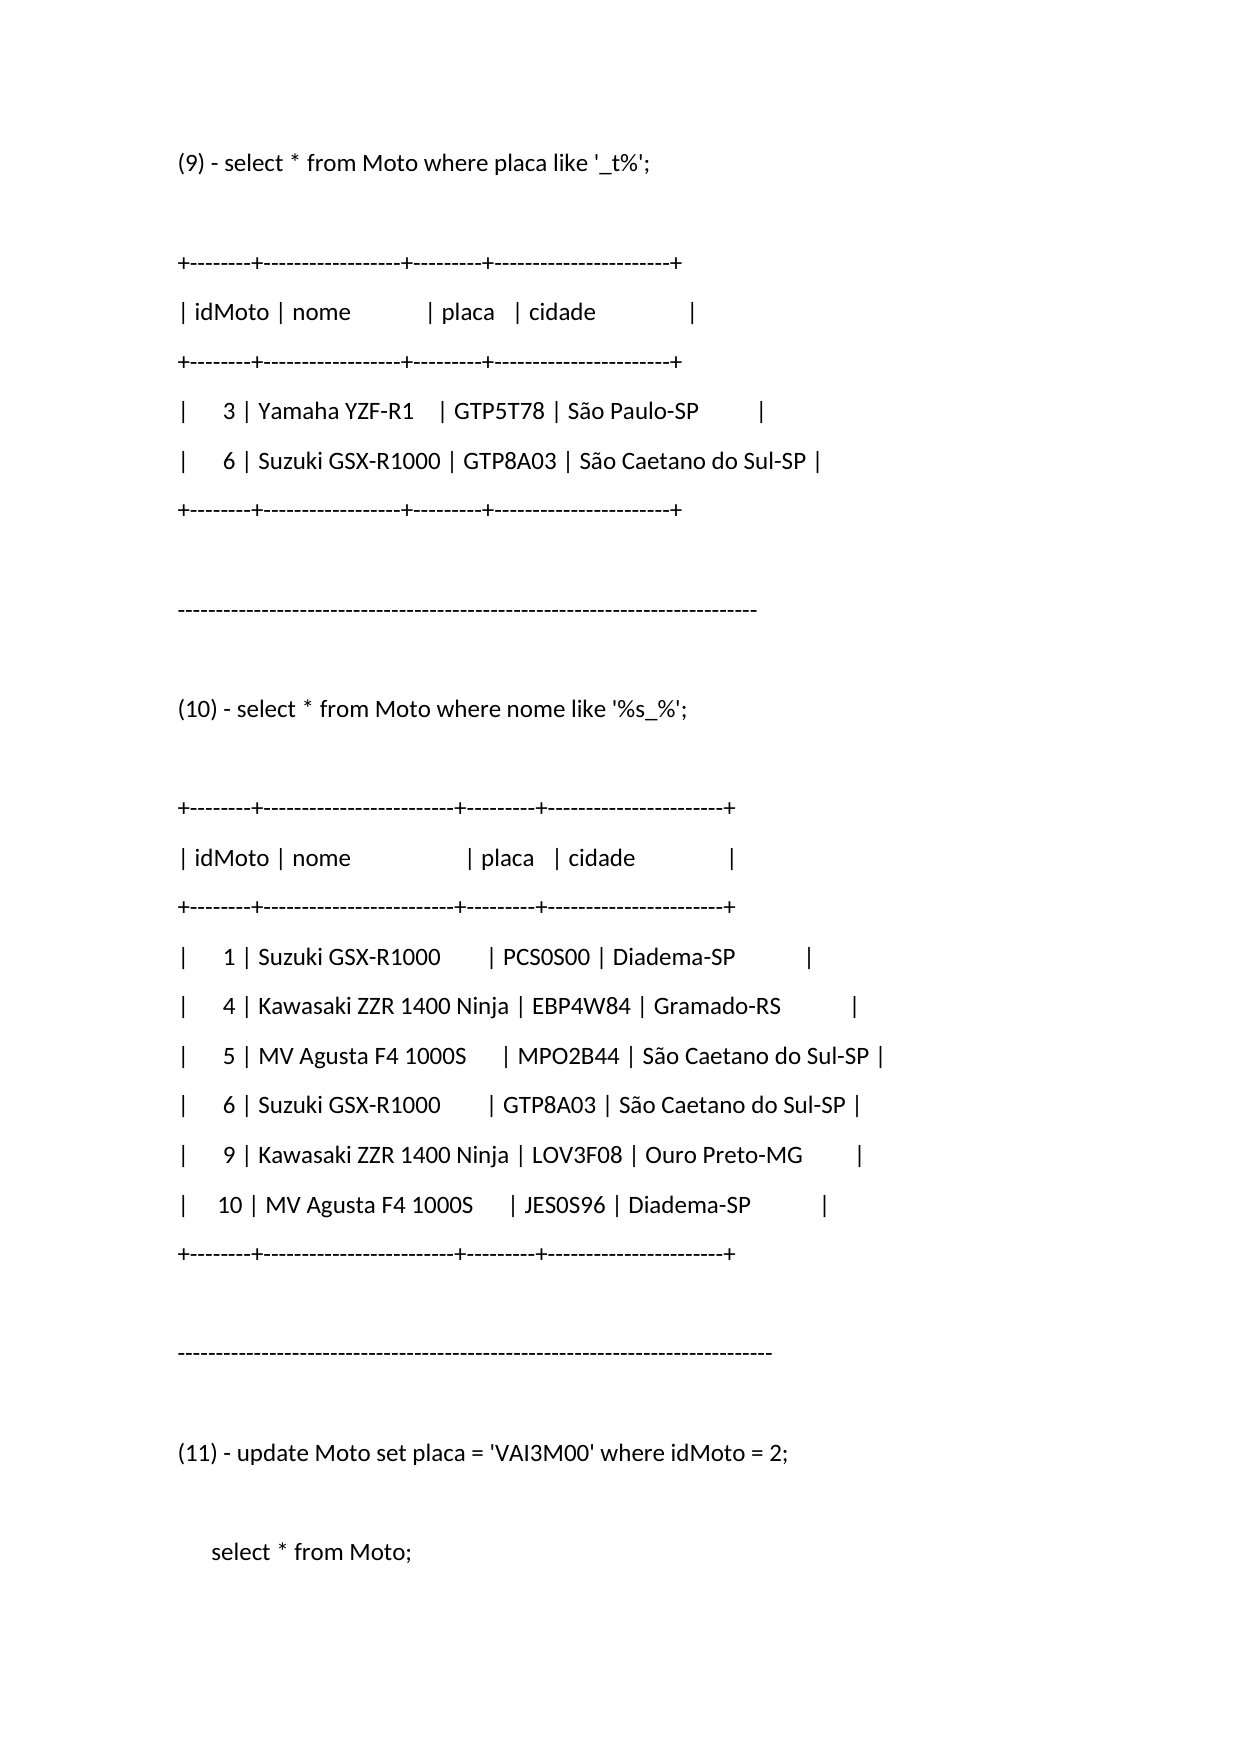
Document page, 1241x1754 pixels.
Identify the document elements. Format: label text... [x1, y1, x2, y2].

text | 1 | Suzuki GSX-R1000 | PCS0S00 | Diadema-SP | [177, 941, 1063, 971]
text ------------------------------------------------------------------------------ [177, 1338, 1063, 1368]
text | idMoto | nome | placa | cidade | [177, 296, 1063, 327]
text | 10 | MV Agusta F4 1000S | JES0S96 | Diadema-SP | [177, 1189, 1063, 1219]
text (9) - select * from Moto where placa like '_t%'; [177, 148, 1063, 178]
text select * from Moto; [177, 1536, 1063, 1566]
text (11) - update Moto set placa = 'VAI3M00' where idMoto = 2; [177, 1437, 1063, 1467]
text | 9 | Kawasaki ZZR 1400 Ninja | LOV3F08 | Ouro Preto-MG | [177, 1139, 1063, 1170]
text +--------+-------------------------+---------+-----------------------+ [177, 1238, 1063, 1269]
text | idMoto | nome | placa | cidade | [177, 842, 1063, 872]
text +--------+-------------------------+---------+-----------------------+ [177, 792, 1063, 823]
text +--------+------------------+---------+-----------------------+ [177, 495, 1063, 525]
text +--------+-------------------------+---------+-----------------------+ [177, 891, 1063, 922]
text +--------+------------------+---------+-----------------------+ [177, 346, 1063, 376]
text | 5 | MV Agusta F4 1000S | MPO2B44 | São Caetano do Sul-SP | [177, 1040, 1063, 1071]
text ---------------------------------------------------------------------------- [177, 594, 1063, 624]
text +--------+------------------+---------+-----------------------+ [177, 247, 1063, 277]
text | 4 | Kawasaki ZZR 1400 Ninja | EBP4W84 | Gramado-RS | [177, 991, 1063, 1021]
text | 6 | Suzuki GSX-R1000 | GTP8A03 | São Caetano do Sul-SP | [177, 445, 1063, 476]
text | 6 | Suzuki GSX-R1000 | GTP8A03 | São Caetano do Sul-SP | [177, 1090, 1063, 1120]
text (10) - select * from Moto where nome like '%s_%'; [177, 693, 1063, 723]
text | 3 | Yamaha YZF-R1 | GTP5T78 | São Paulo-SP | [177, 396, 1063, 426]
